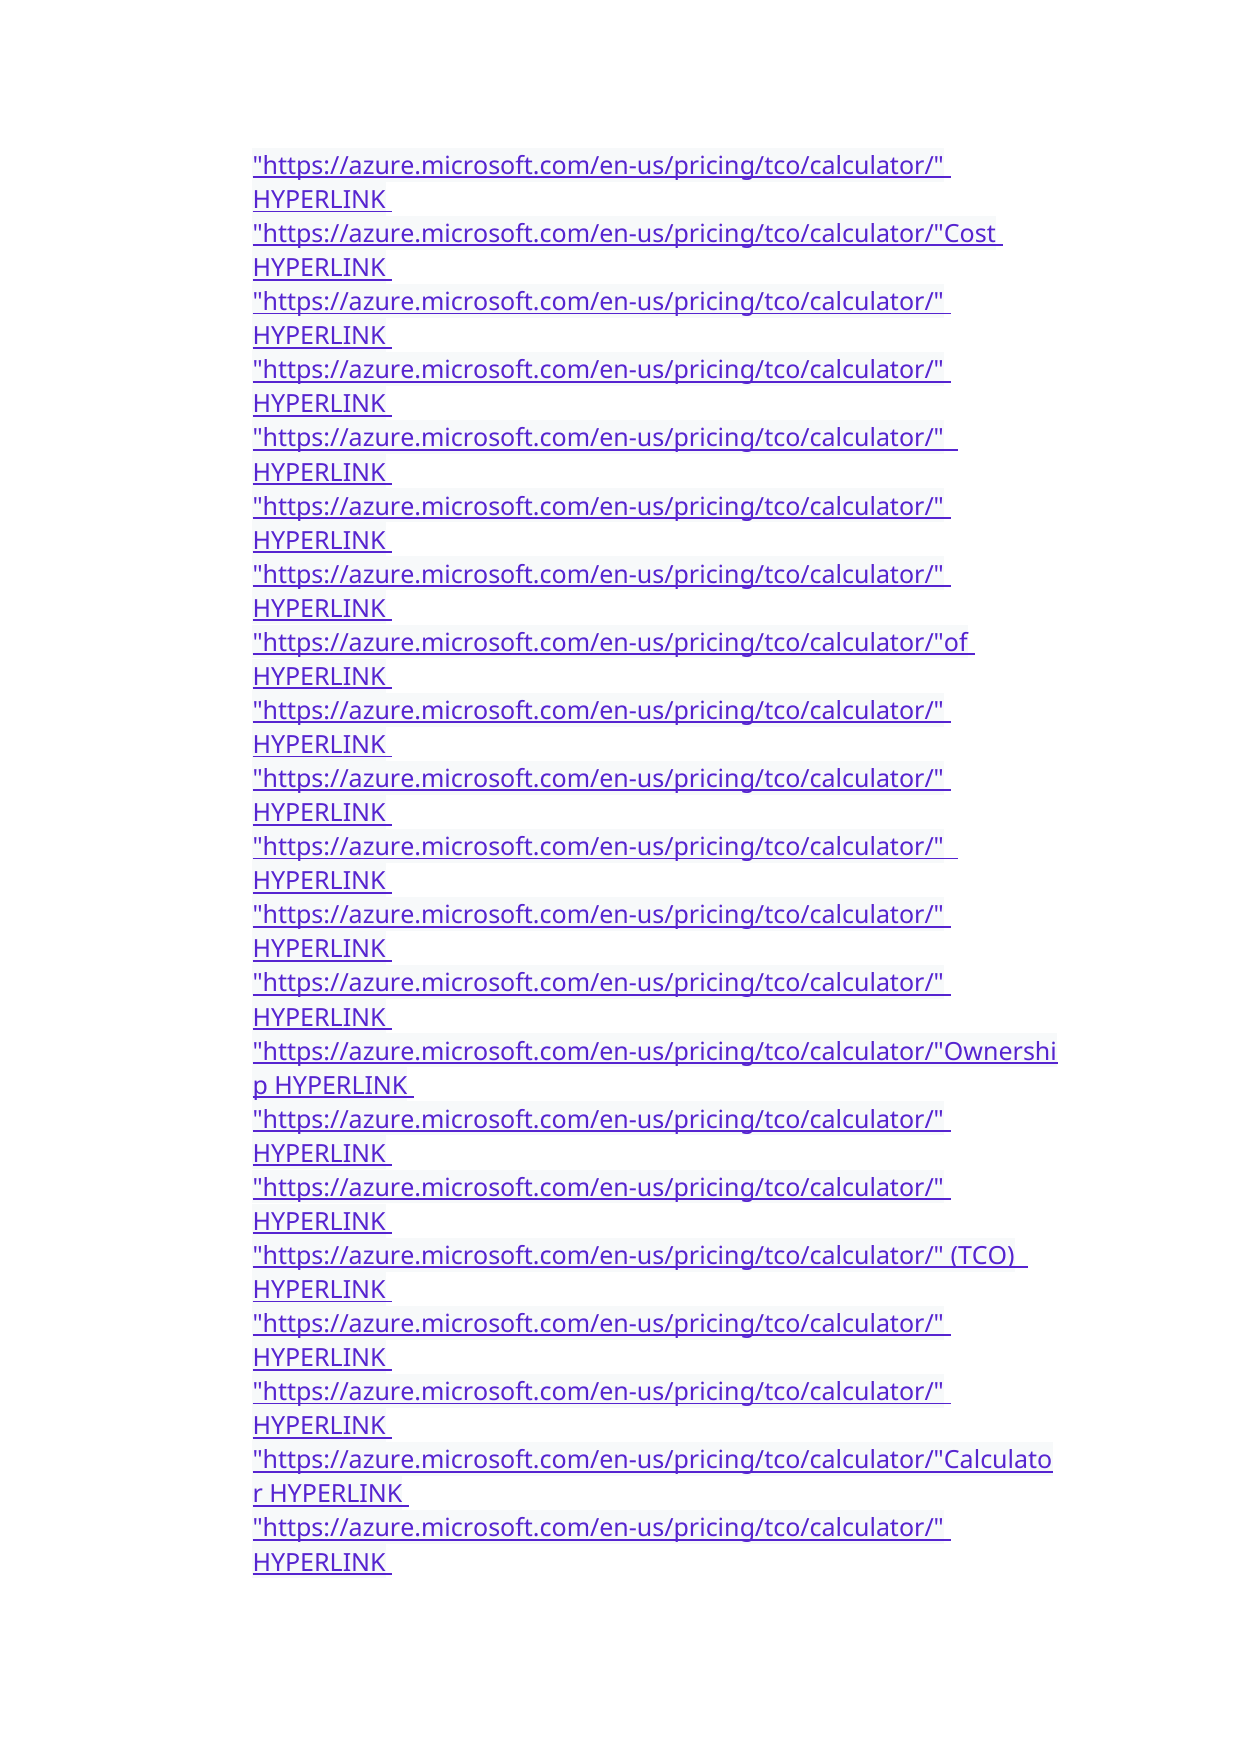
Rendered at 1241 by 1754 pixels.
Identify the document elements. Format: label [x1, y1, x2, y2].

list [215, 148, 1063, 1578]
